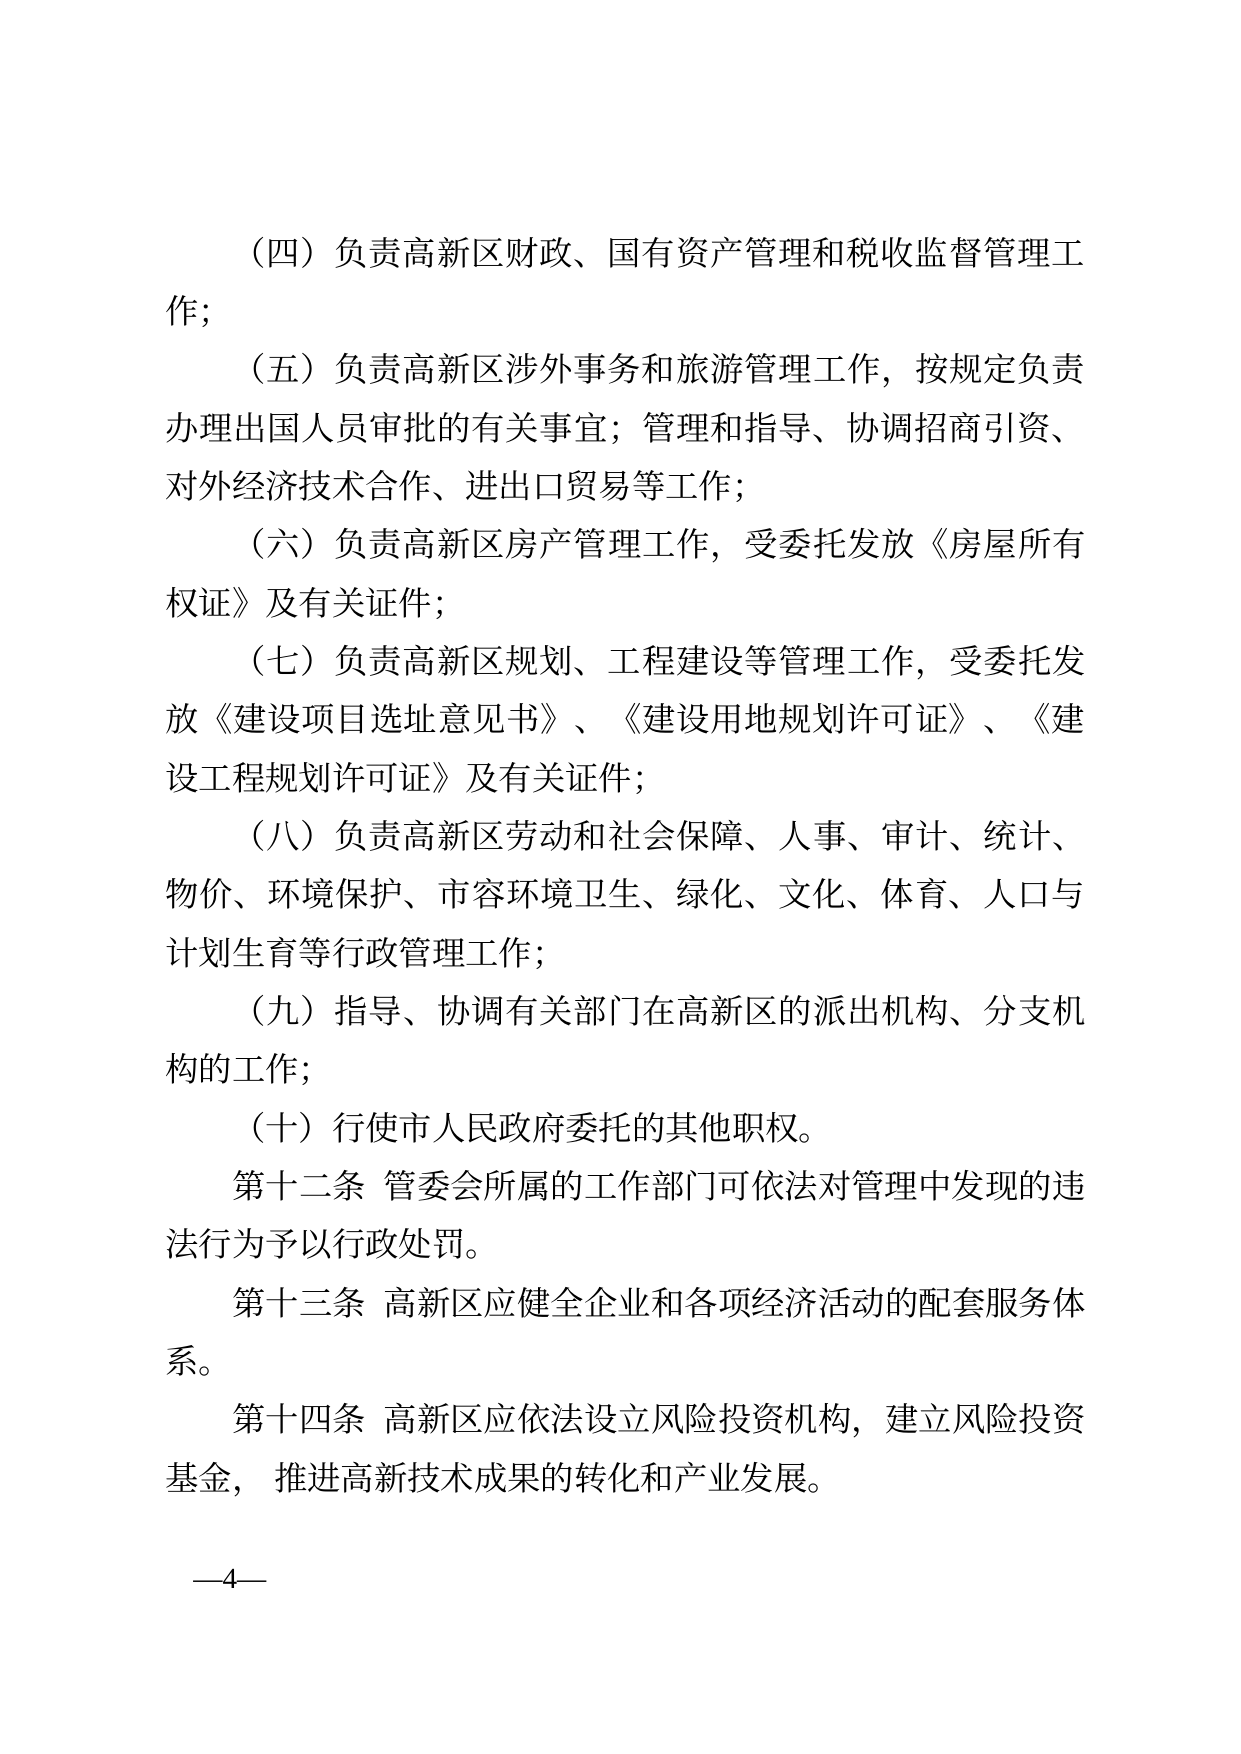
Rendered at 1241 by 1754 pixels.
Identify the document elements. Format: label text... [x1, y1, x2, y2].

text （九）指导、协调有关部门在高新区的派出机构、分支机构的工作； [165, 977, 1087, 1093]
text 第十二条 管委会所属的工作部门可依法对管理中发现的违法行为予以行政处罚。 [165, 1152, 1087, 1268]
text （五）负责高新区涉外事务和旅游管理工作，按规定负责办理出国人员审批的有关事宜；管理和指导、协调招商引资、对外经济技术合作、进出口贸易等工作； [165, 335, 1087, 510]
text （四）负责高新区财政、国有资产管理和税收监督管理工作； [165, 218, 1087, 335]
text 第十四条 高新区应依法设立风险投资机构，建立风险投资基金， 推进高新技术成果的转化和产业发展。 [165, 1385, 1087, 1502]
text （八）负责高新区劳动和社会保障、人事、审计、统计、物价、环境保护、市容环境卫生、绿化、文化、体育、人口与计划生育等行政管理工作； [165, 802, 1087, 977]
text （七）负责高新区规划、工程建设等管理工作，受委托发放《建设项目选址意见书》、《建设用地规划许可证》、《建设工程规划许可证》及有关证件； [165, 627, 1087, 802]
text （六）负责高新区房产管理工作，受委托发放《房屋所有权证》及有关证件； [165, 510, 1087, 627]
text （十）行使市人民政府委托的其他职权。 [165, 1093, 1087, 1152]
text 第十三条 高新区应健全企业和各项经济活动的配套服务体系。 [165, 1268, 1087, 1385]
